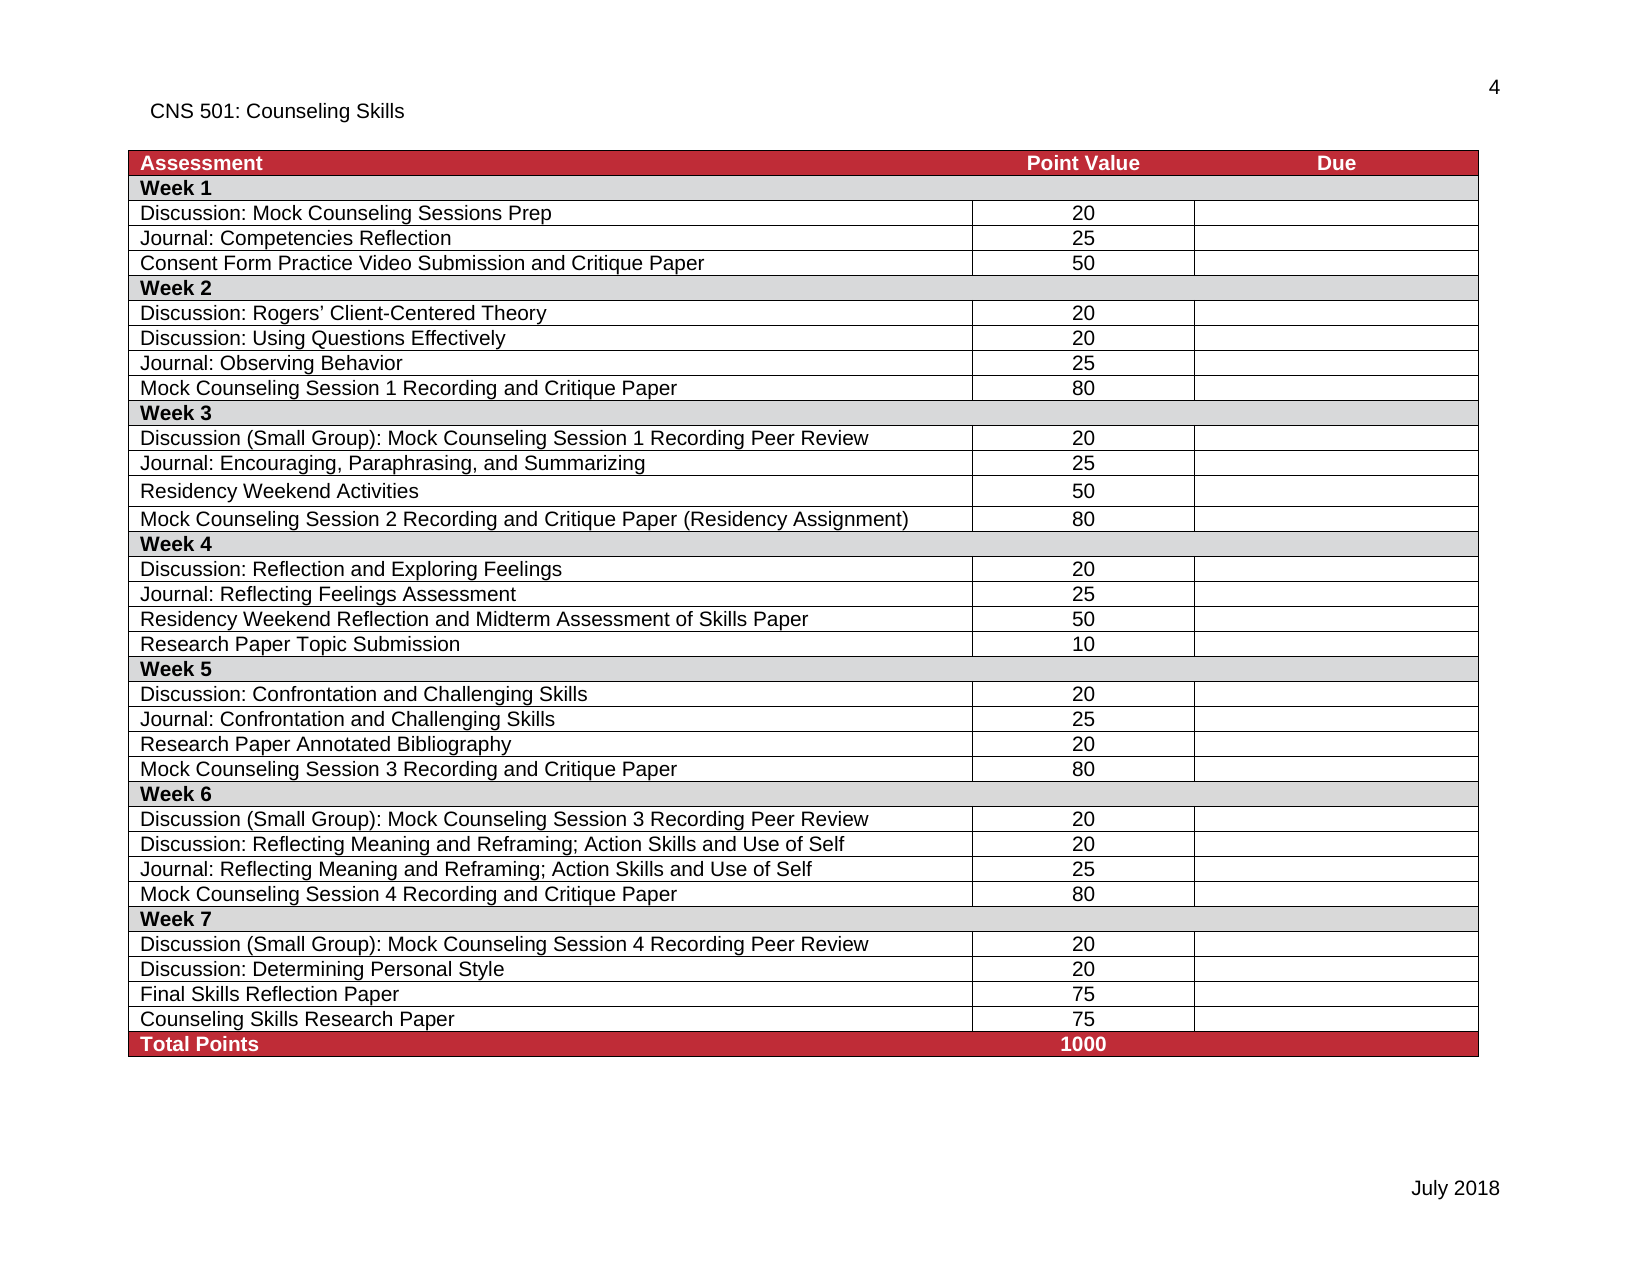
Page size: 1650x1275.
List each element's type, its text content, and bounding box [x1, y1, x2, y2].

table_cell [1194, 532, 1478, 556]
table_cell 75 [973, 1007, 1194, 1031]
table_cell [1195, 1007, 1478, 1031]
table_cell [1194, 782, 1478, 806]
table_cell 20 [973, 326, 1194, 350]
table_cell [1194, 276, 1478, 300]
table_cell [1195, 707, 1478, 731]
table_cell Discussion (Small Group): Mock Counseling Session 4 Recording Peer Review [129, 932, 972, 956]
table_cell Total Points [129, 1032, 973, 1056]
table_cell Week 1 [129, 176, 973, 200]
table_cell [973, 657, 1194, 681]
table_cell [973, 532, 1194, 556]
table_cell [1195, 507, 1478, 531]
table_header Point Value [973, 151, 1194, 175]
table_cell Journal: Competencies Reflection [129, 226, 972, 250]
table_cell 20 [973, 426, 1194, 450]
table_cell Week 6 [129, 782, 973, 806]
table_cell 25 [973, 451, 1194, 475]
table_cell [1195, 682, 1478, 706]
table_cell 25 [973, 226, 1194, 250]
table_cell [1195, 476, 1478, 506]
table_cell Mock Counseling Session 1 Recording and Critique Paper [129, 376, 972, 400]
table_cell 20 [973, 957, 1194, 981]
table_cell Residency Weekend Reflection and Midterm Assessment of Skills Paper [129, 607, 972, 631]
table_cell 20 [973, 682, 1194, 706]
table_cell [1195, 557, 1478, 581]
table_cell [973, 276, 1194, 300]
table_cell 25 [973, 857, 1194, 881]
table_cell 80 [973, 376, 1194, 400]
table_cell Journal: Reflecting Meaning and Reframing; Action Skills and Use of Self [129, 857, 972, 881]
table_cell Discussion: Rogers’ Client-Centered Theory [129, 301, 972, 325]
table_cell [1194, 907, 1478, 931]
table_cell Discussion: Reflecting Meaning and Reframing; Action Skills and Use of Self [129, 832, 972, 856]
table_cell [1195, 932, 1478, 956]
table_cell 80 [973, 757, 1194, 781]
table_header Due [1194, 151, 1478, 175]
table_cell Mock Counseling Session 3 Recording and Critique Paper [129, 757, 972, 781]
table_cell Discussion: Using Questions Effectively [129, 326, 972, 350]
table_cell [1194, 401, 1478, 425]
table_cell [1195, 807, 1478, 831]
table_header Assessment [129, 151, 973, 175]
table_cell Journal: Observing Behavior [129, 351, 972, 375]
table_cell 50 [973, 476, 1194, 506]
table_cell [1195, 301, 1478, 325]
table_cell [1195, 251, 1478, 275]
table_cell Week 3 [129, 401, 973, 425]
table_cell [1195, 426, 1478, 450]
table_cell [1195, 732, 1478, 756]
table_cell [1194, 1032, 1478, 1056]
table_cell 25 [973, 351, 1194, 375]
table_cell 20 [973, 932, 1194, 956]
table_cell [1195, 451, 1478, 475]
table_cell [1195, 882, 1478, 906]
table_cell 80 [973, 882, 1194, 906]
table_cell [1194, 176, 1478, 200]
table_cell Week 2 [129, 276, 973, 300]
table_cell Research Paper Topic Submission [129, 632, 972, 656]
table_cell [1195, 607, 1478, 631]
table_cell [1195, 201, 1478, 225]
table_cell [1195, 226, 1478, 250]
table_cell [1195, 957, 1478, 981]
table_cell Research Paper Annotated Bibliography [129, 732, 972, 756]
table_cell 20 [973, 557, 1194, 581]
table_cell 50 [973, 251, 1194, 275]
table_cell Residency Weekend Activities [129, 476, 972, 506]
table_cell [1194, 657, 1478, 681]
table_cell Week 5 [129, 657, 973, 681]
table_cell 20 [973, 301, 1194, 325]
table_cell 10 [973, 632, 1194, 656]
table_cell Week 4 [129, 532, 973, 556]
table_cell Discussion (Small Group): Mock Counseling Session 3 Recording Peer Review [129, 807, 972, 831]
table_cell 25 [973, 582, 1194, 606]
table_cell 20 [973, 732, 1194, 756]
table_cell Discussion: Determining Personal Style [129, 957, 972, 981]
table_cell Discussion: Confrontation and Challenging Skills [129, 682, 972, 706]
table_cell Discussion: Reflection and Exploring Feelings [129, 557, 972, 581]
table_cell Week 7 [129, 907, 973, 931]
table_cell Mock Counseling Session 4 Recording and Critique Paper [129, 882, 972, 906]
table_cell Discussion: Mock Counseling Sessions Prep [129, 201, 972, 225]
table_cell Final Skills Reflection Paper [129, 982, 972, 1006]
table_cell 20 [973, 807, 1194, 831]
table_cell Mock Counseling Session 2 Recording and Critique Paper (Residency Assignment) [129, 507, 972, 531]
table_cell [973, 176, 1194, 200]
table_cell 20 [973, 201, 1194, 225]
table_cell [1195, 376, 1478, 400]
table_cell Journal: Confrontation and Challenging Skills [129, 707, 972, 731]
table_cell Journal: Reflecting Feelings Assessment [129, 582, 972, 606]
table_cell Journal: Encouraging, Paraphrasing, and Summarizing [129, 451, 972, 475]
table_cell [1195, 582, 1478, 606]
table_cell Consent Form Practice Video Submission and Critique Paper [129, 251, 972, 275]
table_cell Counseling Skills Research Paper [129, 1007, 972, 1031]
table_cell 50 [973, 607, 1194, 631]
table_cell 1000 [973, 1032, 1194, 1056]
table_cell 75 [973, 982, 1194, 1006]
table_cell 20 [973, 832, 1194, 856]
table_cell Discussion (Small Group): Mock Counseling Session 1 Recording Peer Review [129, 426, 972, 450]
table_cell [1195, 351, 1478, 375]
table_cell [1195, 982, 1478, 1006]
table_cell [973, 401, 1194, 425]
table_cell [1195, 326, 1478, 350]
table_cell [1195, 857, 1478, 881]
table_cell [973, 782, 1194, 806]
table_cell [1195, 757, 1478, 781]
table_cell 25 [973, 707, 1194, 731]
table_cell [1195, 632, 1478, 656]
table_cell [973, 907, 1194, 931]
table_cell 80 [973, 507, 1194, 531]
table_cell [1195, 832, 1478, 856]
